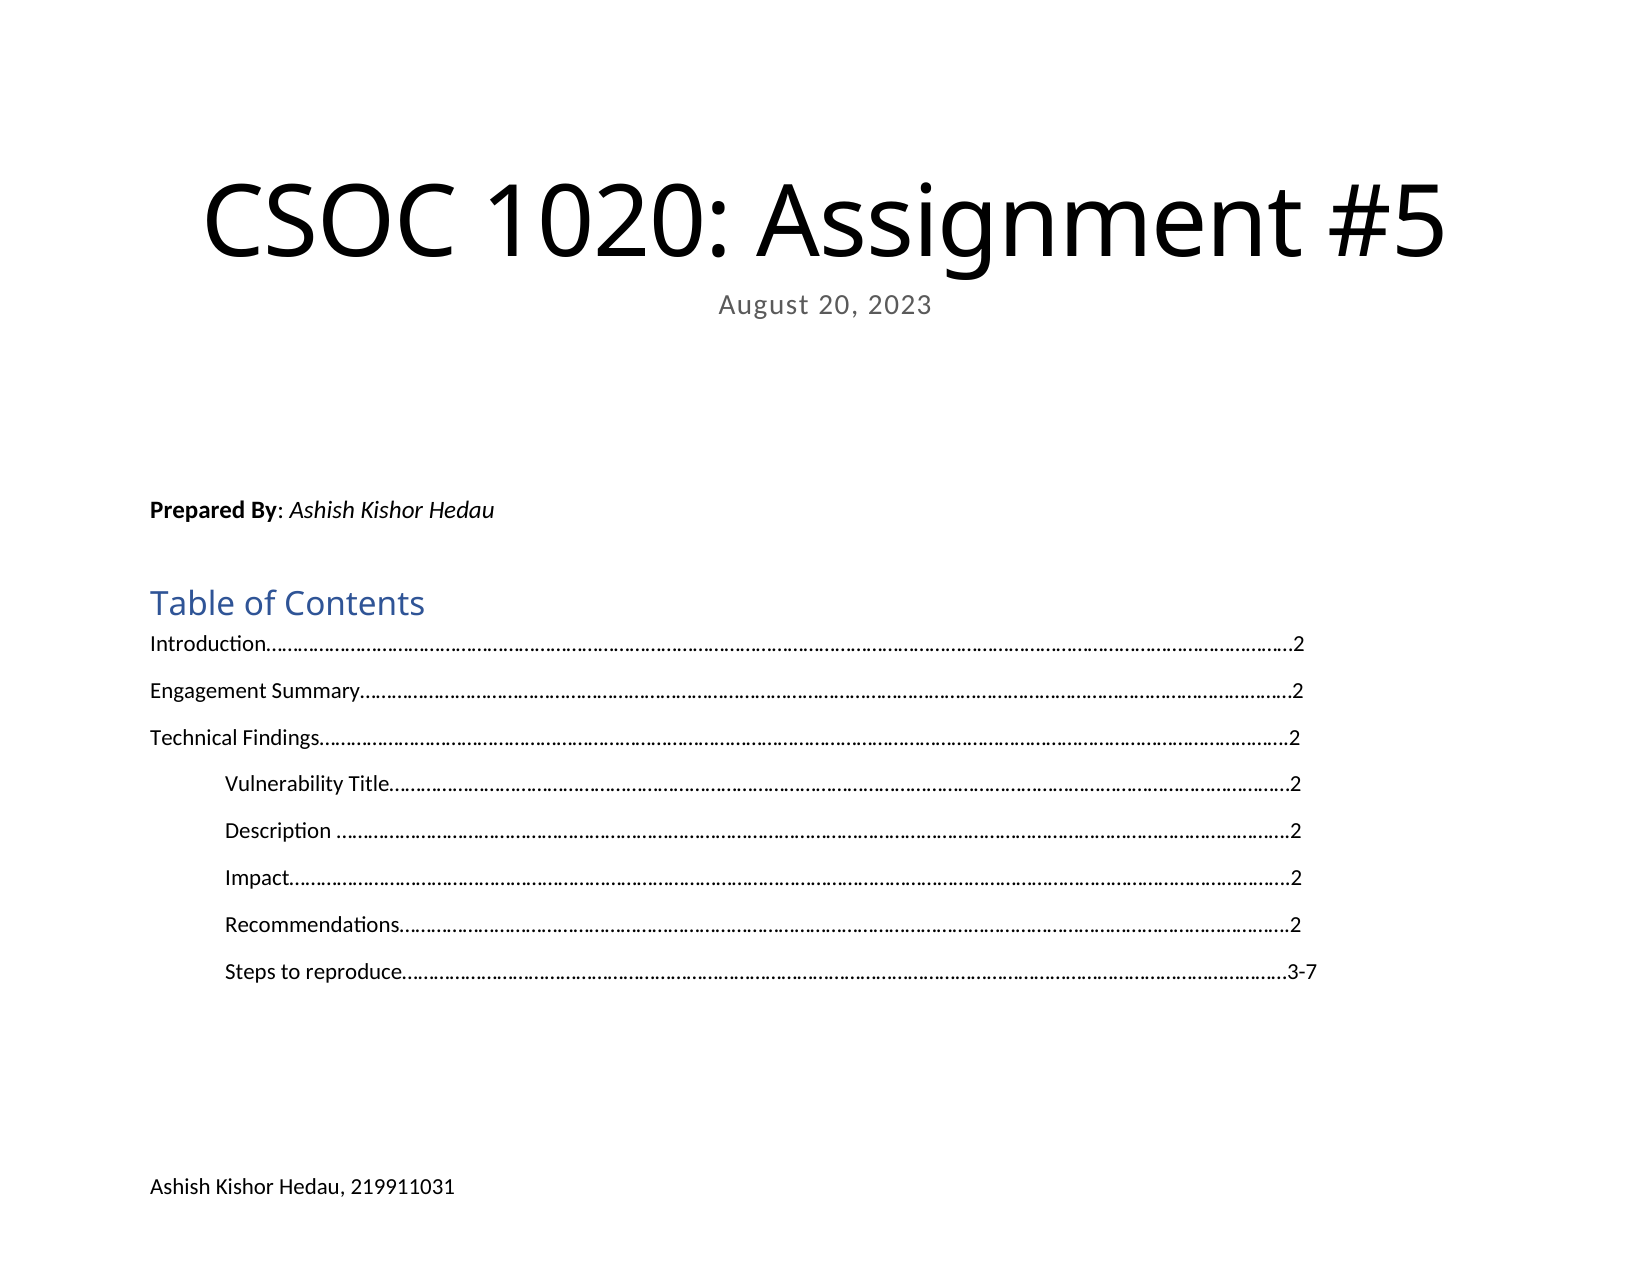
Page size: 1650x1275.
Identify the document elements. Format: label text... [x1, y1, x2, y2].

text Prepared By: Ashish Kishor Hedau [150, 494, 1500, 524]
subtitle August 20, 2023 [150, 286, 1500, 322]
text Engagement Summary……………………………………………………………………………………………………………………………………………………………2 [150, 676, 1500, 704]
text Steps to reproduce……………………………………………………………………………………………………………………………………………………3-7 [150, 957, 1500, 985]
title CSOC 1020: Assignment #5 [150, 150, 1500, 286]
text Impact……………………………………………………………………………………………………………………………………………………………………….2 [150, 863, 1500, 891]
text Technical Findings………………………………………………………………………………………………………………………………………………………………….2 [150, 723, 1500, 751]
text Recommendations…………………………………………………………………………………………………………………………………………………….2 [150, 910, 1500, 938]
text Vulnerability Title………………………………………………………………………………………………………………………………………………………2 [150, 769, 1500, 798]
text Description ……………………………………………………………………………………………………………………………………………………………….2 [150, 816, 1500, 844]
subtitle Table of Contents [150, 580, 1500, 625]
text Introduction……………………………………………………………………………………………………………………………………………………………………………2 [150, 629, 1500, 657]
